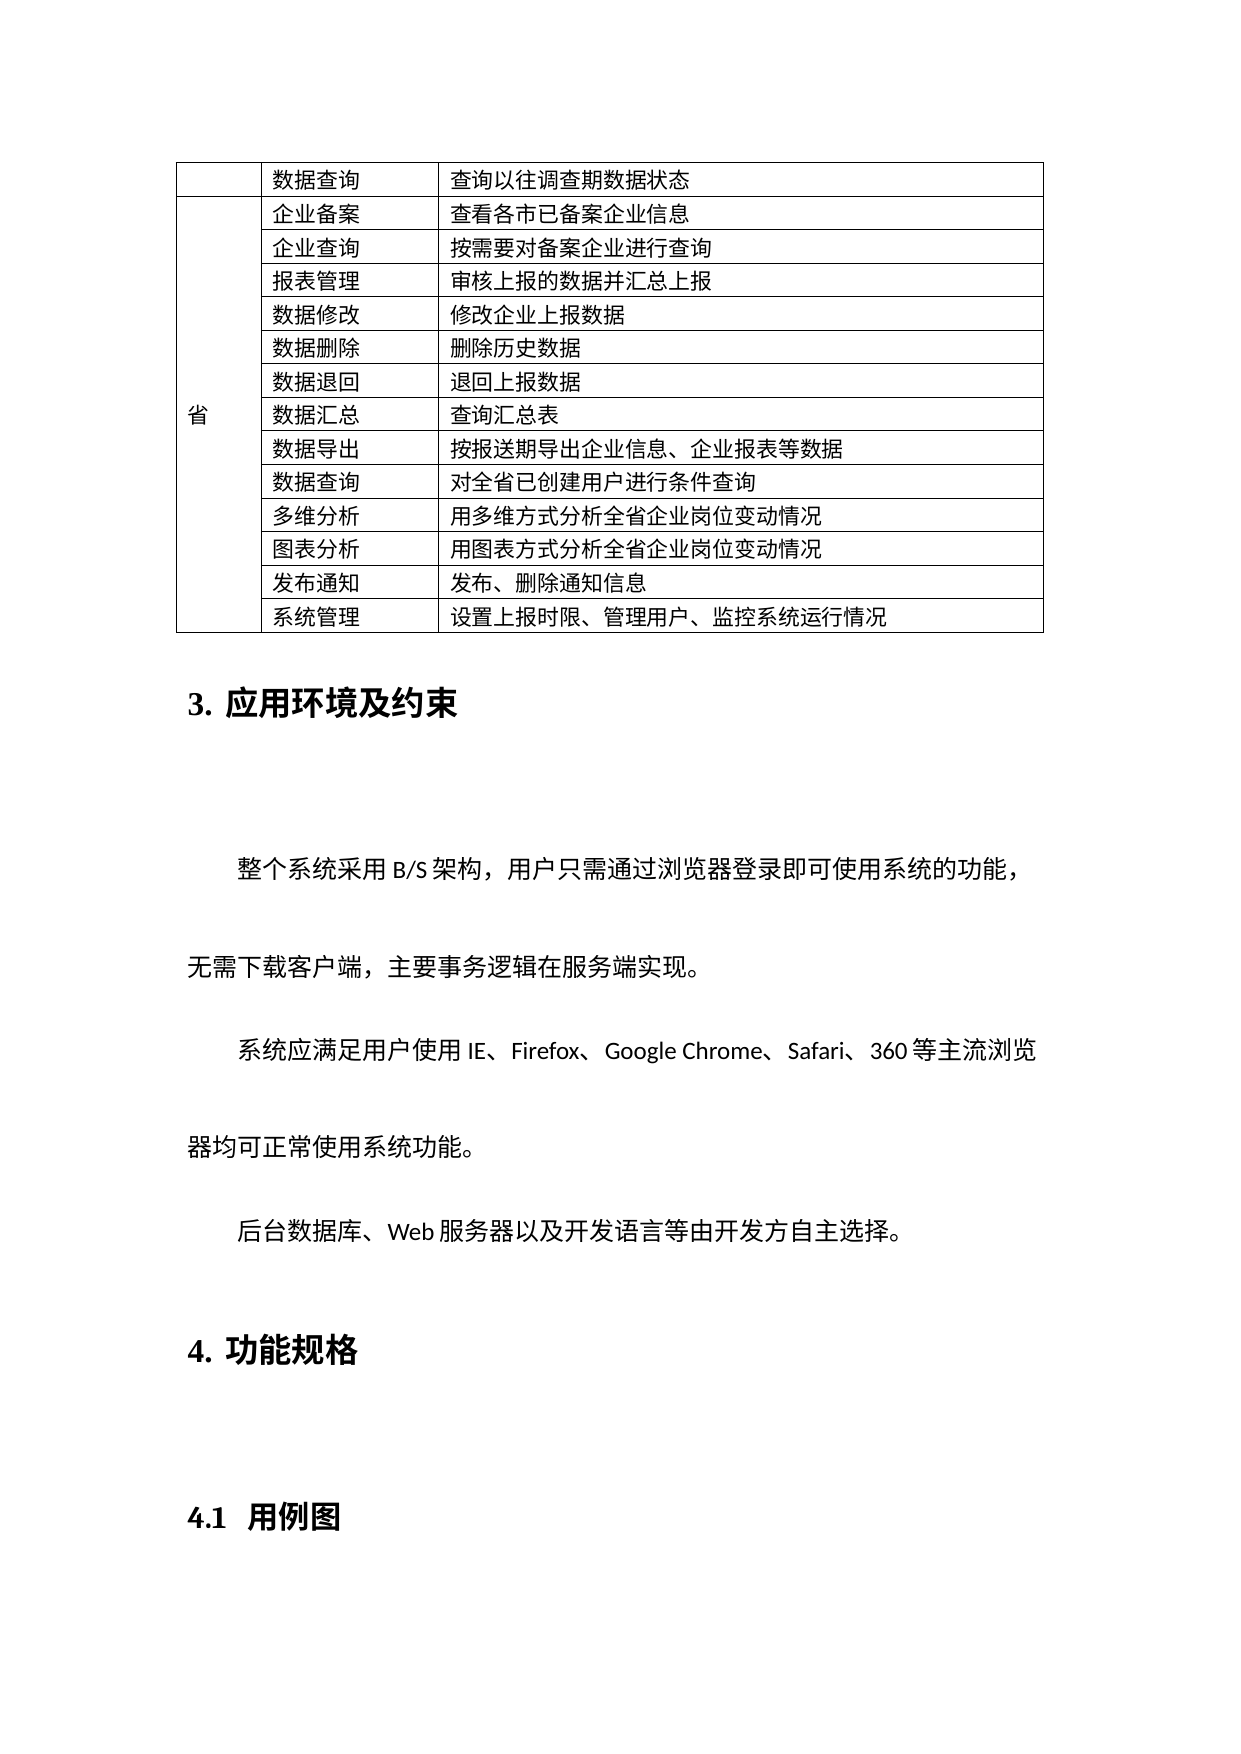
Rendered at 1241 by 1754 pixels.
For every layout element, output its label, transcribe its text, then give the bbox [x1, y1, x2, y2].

subtitle 应用环境及约束 [187, 668, 1053, 733]
table_cell 退回上报数据 [439, 364, 1043, 397]
table_cell 数据查询 [262, 465, 438, 497]
table_cell 数据修改 [262, 297, 438, 330]
table_cell 发布通知 [262, 566, 438, 598]
text 系统应满足用户使用IE、Firefox、Google Chrome、Safari、360等主流浏览器均可正常使用系统功能。 [187, 1016, 1053, 1178]
table_cell 查看各市已备案企业信息 [439, 197, 1043, 229]
table_cell 审核上报的数据并汇总上报 [439, 264, 1043, 296]
table_cell 多维分析 [262, 499, 438, 531]
table_cell 数据删除 [262, 331, 438, 363]
text 整个系统采用B/S架构，用户只需通过浏览器登录即可使用系统的功能，无需下载客户端，主要事务逻辑在服务端实现。 [187, 835, 1053, 998]
table_cell 设置上报时限、管理用户、监控系统运行情况 [439, 599, 1043, 632]
table_cell 图表分析 [262, 532, 438, 564]
table_cell 发布、删除通知信息 [439, 566, 1043, 598]
table_cell 按需要对备案企业进行查询 [439, 230, 1043, 263]
table_cell 数据汇总 [262, 398, 438, 430]
table_cell 数据退回 [262, 364, 438, 397]
subtitle 功能规格 [187, 1315, 1053, 1380]
table_cell 按报送期导出企业信息、企业报表等数据 [439, 431, 1043, 464]
table_cell 用图表方式分析全省企业岗位变动情况 [439, 532, 1043, 564]
table_cell 省 [177, 197, 261, 632]
table_cell 删除历史数据 [439, 331, 1043, 363]
table_cell 企业备案 [262, 197, 438, 229]
table_cell 查询汇总表 [439, 398, 1043, 430]
table_cell 数据查询 [262, 163, 438, 196]
table_cell 查询以往调查期数据状态 [439, 163, 1043, 196]
table_cell 对全省已创建用户进行条件查询 [439, 465, 1043, 497]
subtitle 用例图 [187, 1482, 1053, 1547]
table_cell 系统管理 [262, 599, 438, 632]
table_cell 用多维方式分析全省企业岗位变动情况 [439, 499, 1043, 531]
text 后台数据库、Web服务器以及开发语言等由开发方自主选择。 [187, 1197, 1053, 1262]
table_cell 数据导出 [262, 431, 438, 464]
table_cell 企业查询 [262, 230, 438, 263]
table_cell 报表管理 [262, 264, 438, 296]
table_cell 修改企业上报数据 [439, 297, 1043, 330]
